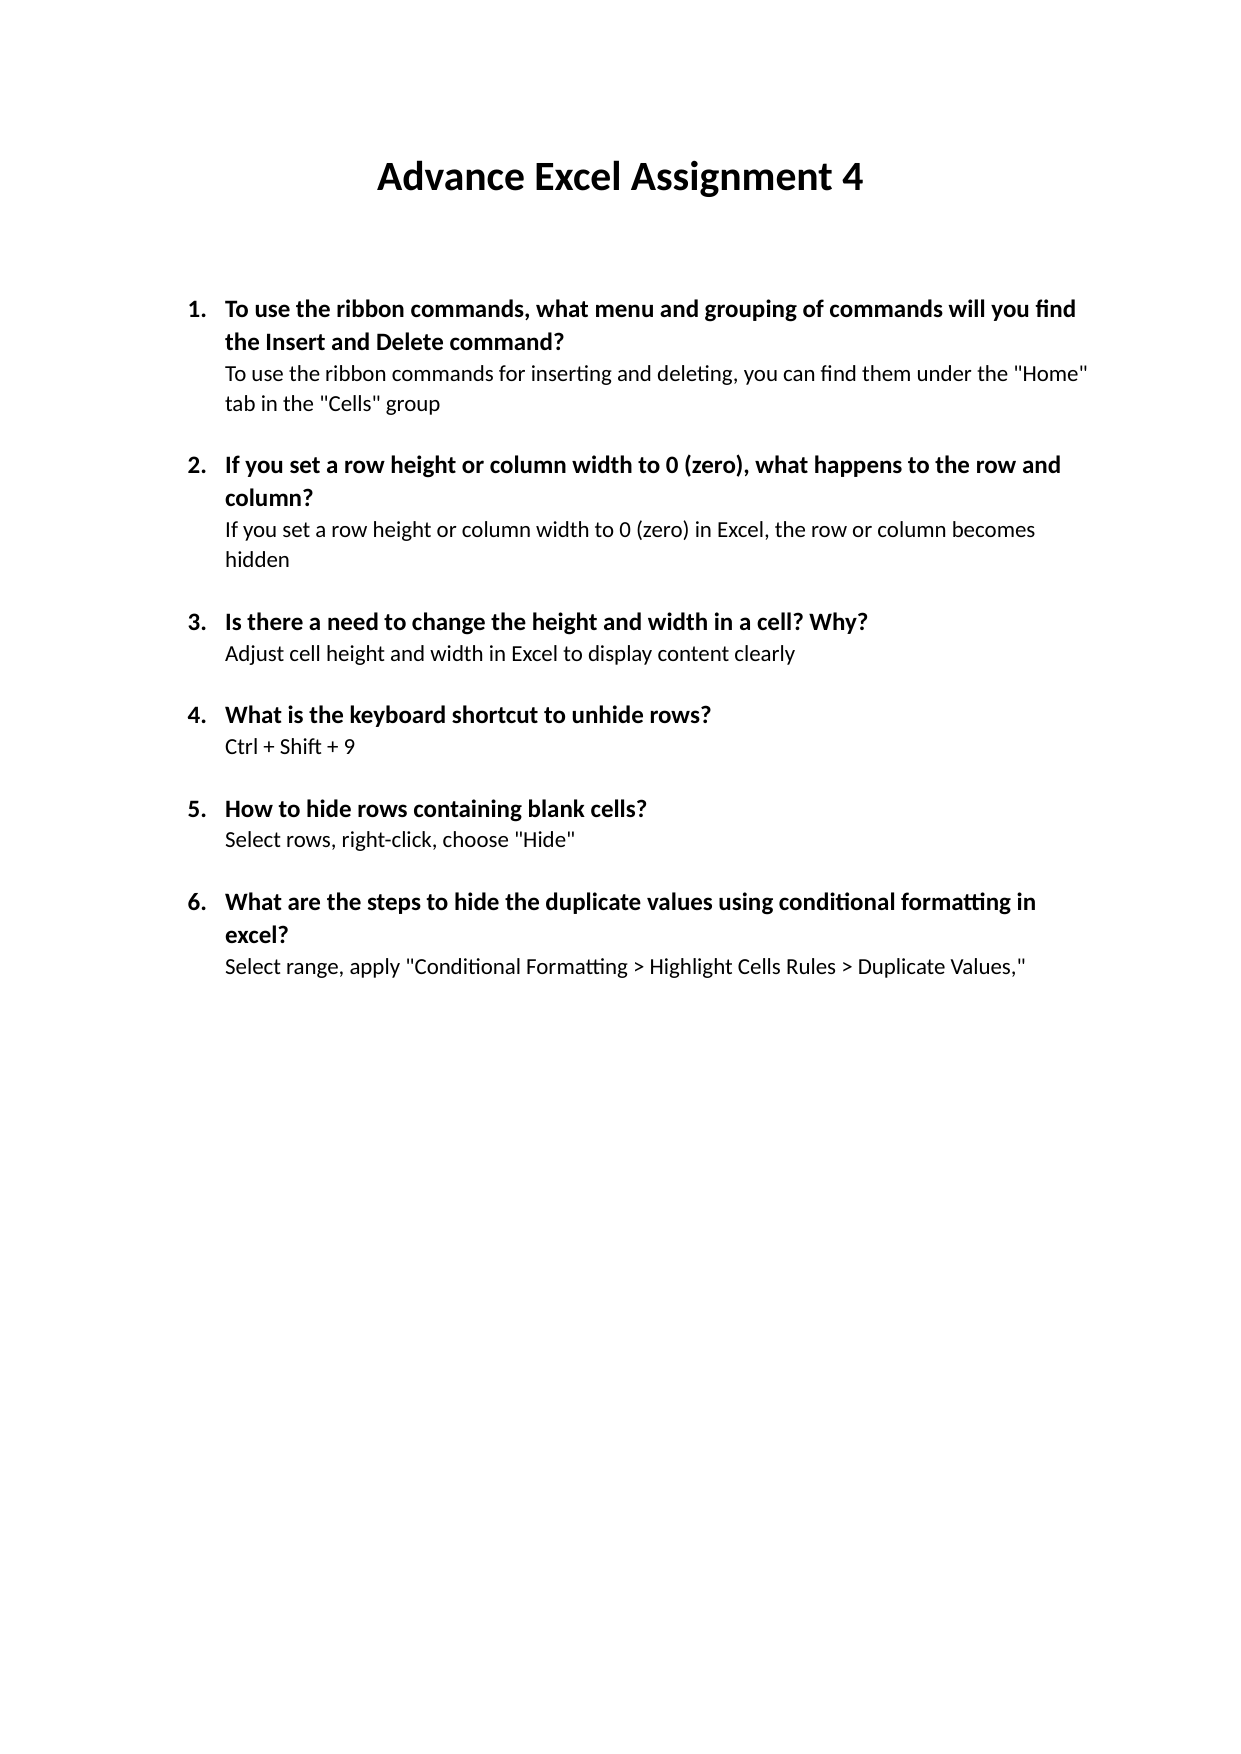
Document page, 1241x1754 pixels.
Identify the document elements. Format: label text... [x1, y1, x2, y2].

list Is there a need to change the height and width in a cell? Why? [187, 606, 1090, 637]
text Advance Excel Assignment 4 [150, 150, 1090, 201]
list Ctrl + Shift + 9 [225, 732, 1090, 760]
list To use the ribbon commands for inserting and deleting, you can find them under the "Home" tab in the "Cells" group [225, 359, 1090, 417]
list What is the keyboard shortcut to unhide rows? [187, 699, 1090, 730]
list If you set a row height or column width to 0 (zero) in Excel, the row or column becomes hidden [225, 515, 1090, 574]
list If you set a row height or column width to 0 (zero), what happens to the row and column? [187, 449, 1090, 513]
list Select rows, right-click, choose "Hide" [225, 826, 1090, 854]
list How to hide rows containing blank cells? [187, 793, 1090, 823]
list To use the ribbon commands, what menu and grouping of commands will you find the Insert and Delete command? [187, 293, 1090, 357]
list Adjust cell height and width in Excel to display content clearly [225, 639, 1090, 667]
list What are the steps to hide the duplicate values using conditional formatting in excel? [187, 886, 1090, 949]
list Select range, apply "Conditional Formatting > Highlight Cells Rules > Duplicate Values," [225, 952, 1090, 980]
